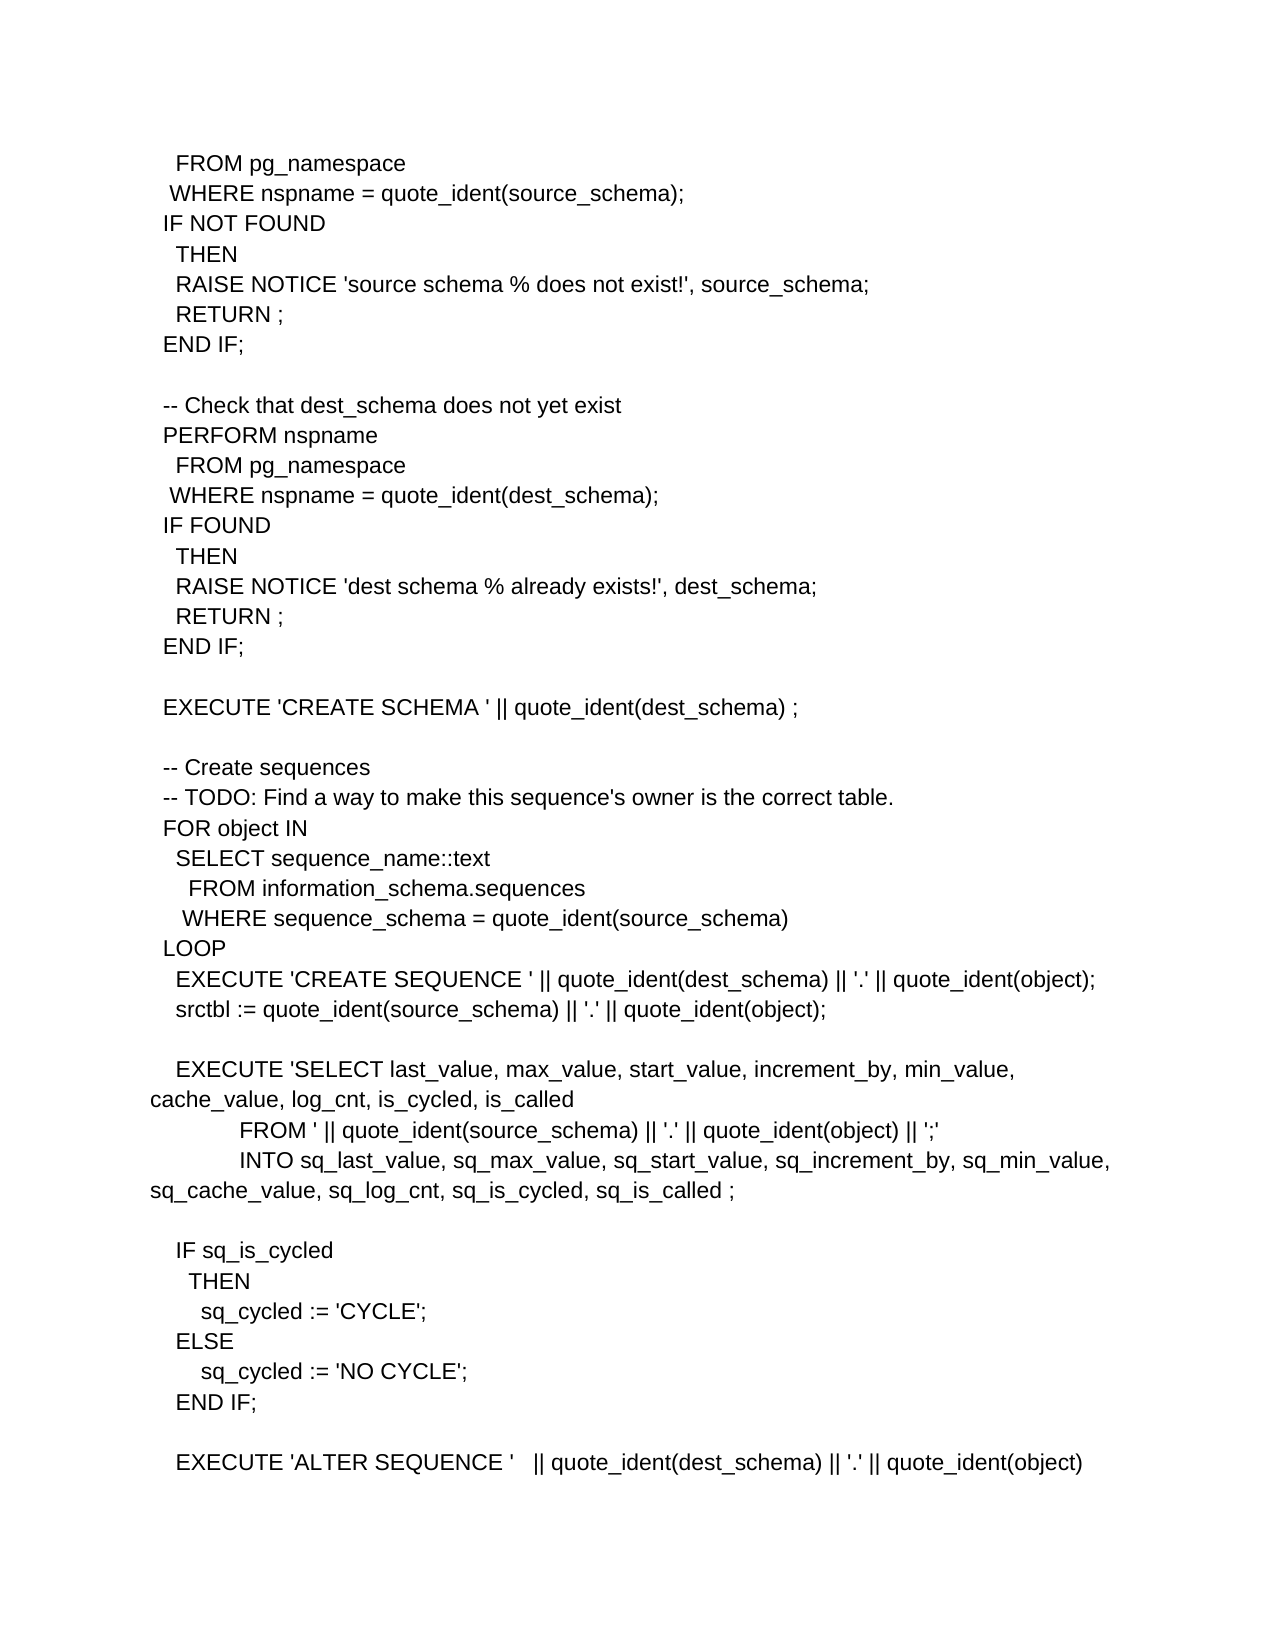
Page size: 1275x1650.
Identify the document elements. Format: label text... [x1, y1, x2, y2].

text EXECUTE 'SELECT last_value, max_value, start_value, increment_by, min_value, cache_value, log_cnt, is_cycled, is_called [150, 1056, 1125, 1113]
text END IF; [150, 633, 1125, 660]
text FOR object IN [150, 814, 1125, 841]
text FROM ' || quote_ident(source_schema) || '.' || quote_ident(object) || ';' [150, 1117, 1125, 1143]
text EXECUTE 'ALTER SEQUENCE ' || quote_ident(dest_schema) || '.' || quote_ident(object) [150, 1449, 1125, 1475]
text sq_cycled := 'CYCLE'; [150, 1298, 1125, 1324]
text LOOP [150, 935, 1125, 962]
text INTO sq_last_value, sq_max_value, sq_start_value, sq_increment_by, sq_min_value, sq_cache_value, sq_log_cnt, sq_is_cycled, sq_is_called ; [150, 1147, 1125, 1203]
text IF FOUND [150, 512, 1125, 539]
text RETURN ; [150, 301, 1125, 327]
text srctbl := quote_ident(source_schema) || '.' || quote_ident(object); [150, 996, 1125, 1022]
text RAISE NOTICE 'dest schema % already exists!', dest_schema; [150, 573, 1125, 599]
text THEN [150, 1268, 1125, 1294]
text FROM information_schema.sequences [150, 875, 1125, 901]
text IF NOT FOUND [150, 210, 1125, 237]
text ELSE [150, 1328, 1125, 1354]
text IF sq_is_cycled [150, 1237, 1125, 1264]
text END IF; [150, 1388, 1125, 1415]
text EXECUTE 'CREATE SEQUENCE ' || quote_ident(dest_schema) || '.' || quote_ident(object); [150, 966, 1125, 992]
text FROM pg_namespace [150, 150, 1125, 176]
text -- Create sequences [150, 754, 1125, 781]
text THEN [150, 543, 1125, 569]
text SELECT sequence_name::text [150, 845, 1125, 871]
text FROM pg_namespace [150, 452, 1125, 478]
text -- Check that dest_schema does not yet exist [150, 392, 1125, 418]
text WHERE nspname = quote_ident(source_schema); [150, 180, 1125, 207]
text WHERE nspname = quote_ident(dest_schema); [150, 482, 1125, 509]
text RAISE NOTICE 'source schema % does not exist!', source_schema; [150, 271, 1125, 297]
text PERFORM nspname [150, 422, 1125, 448]
text THEN [150, 241, 1125, 267]
text END IF; [150, 331, 1125, 358]
text WHERE sequence_schema = quote_ident(source_schema) [150, 905, 1125, 932]
text EXECUTE 'CREATE SCHEMA ' || quote_ident(dest_schema) ; [150, 694, 1125, 720]
text RETURN ; [150, 603, 1125, 629]
text -- TODO: Find a way to make this sequence's owner is the correct table. [150, 784, 1125, 811]
text sq_cycled := 'NO CYCLE'; [150, 1358, 1125, 1385]
